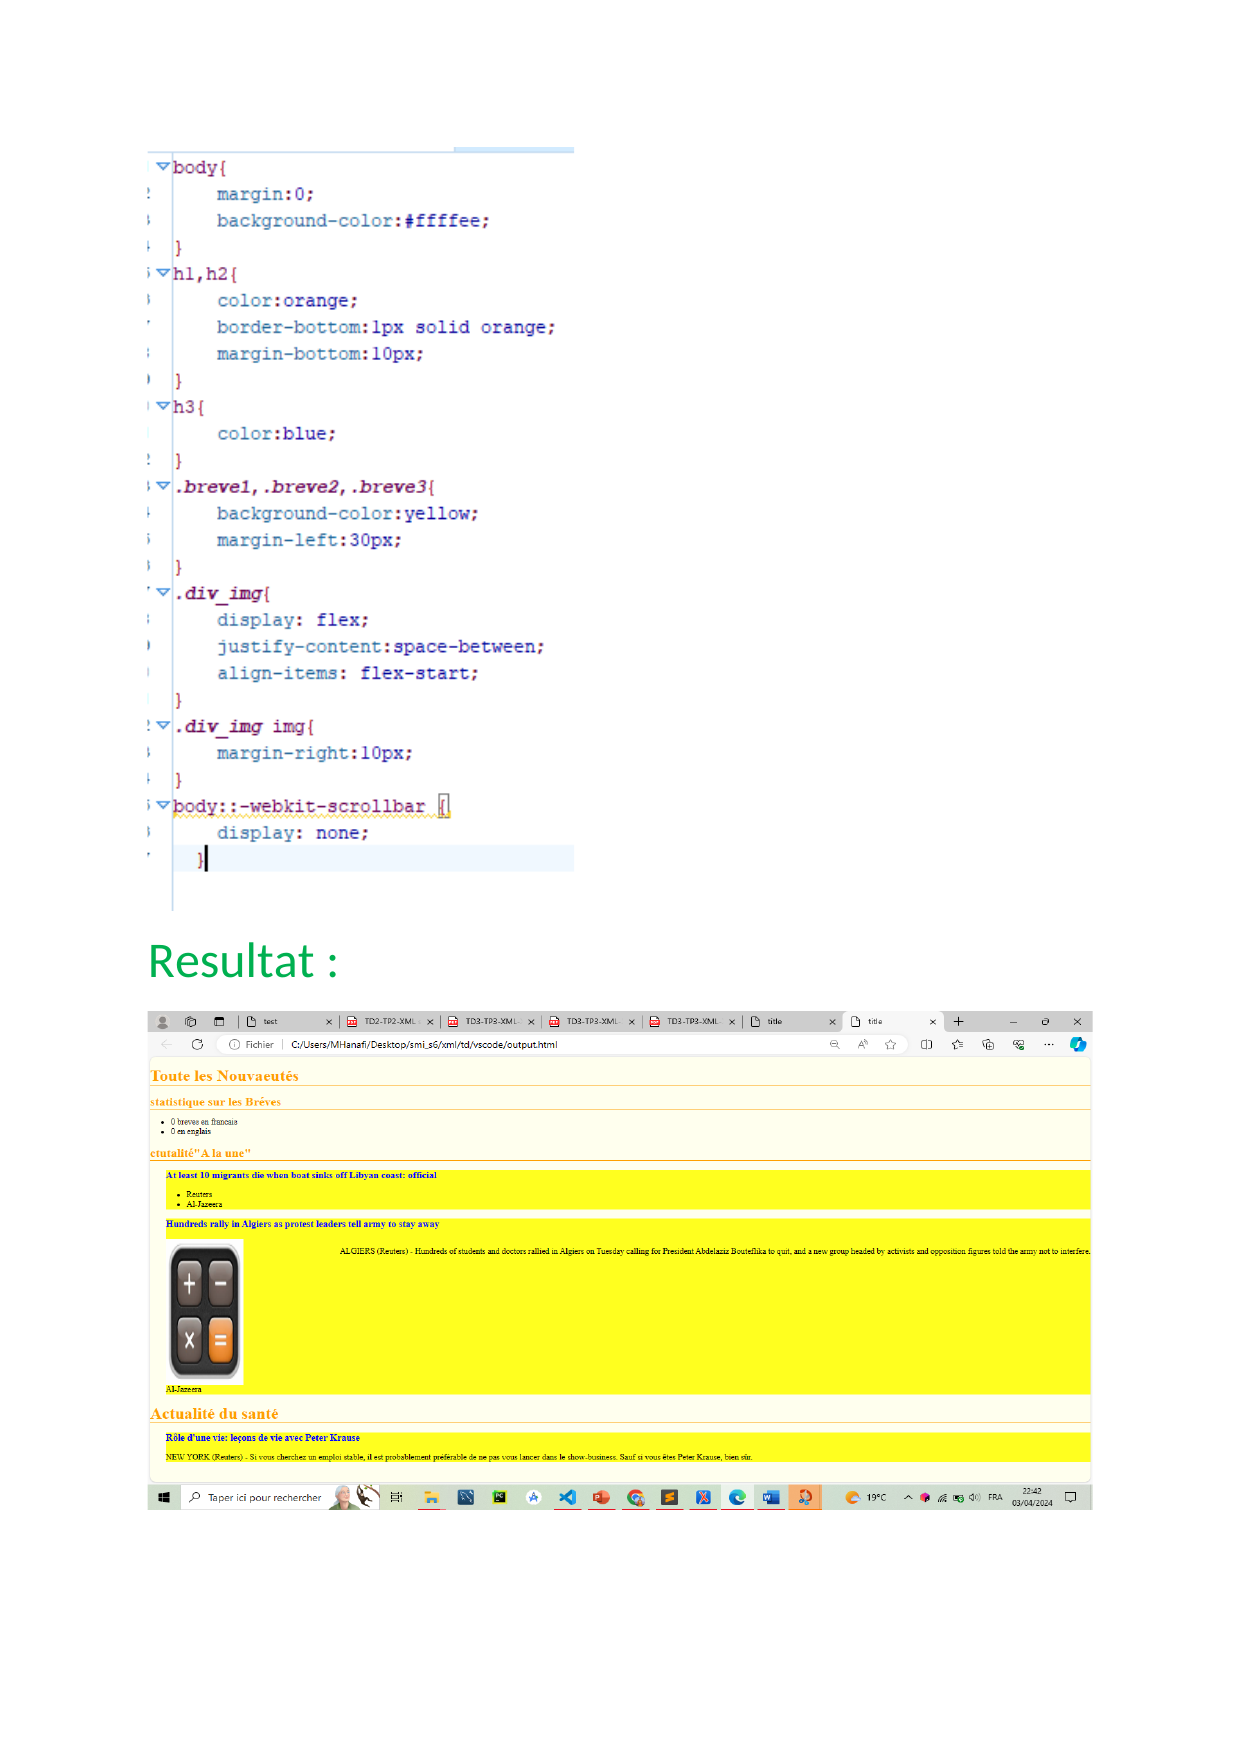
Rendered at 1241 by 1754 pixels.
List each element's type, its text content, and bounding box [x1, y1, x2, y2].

picture [147, 1011, 1093, 1510]
text Resultat : [148, 929, 1093, 990]
picture [147, 147, 575, 911]
